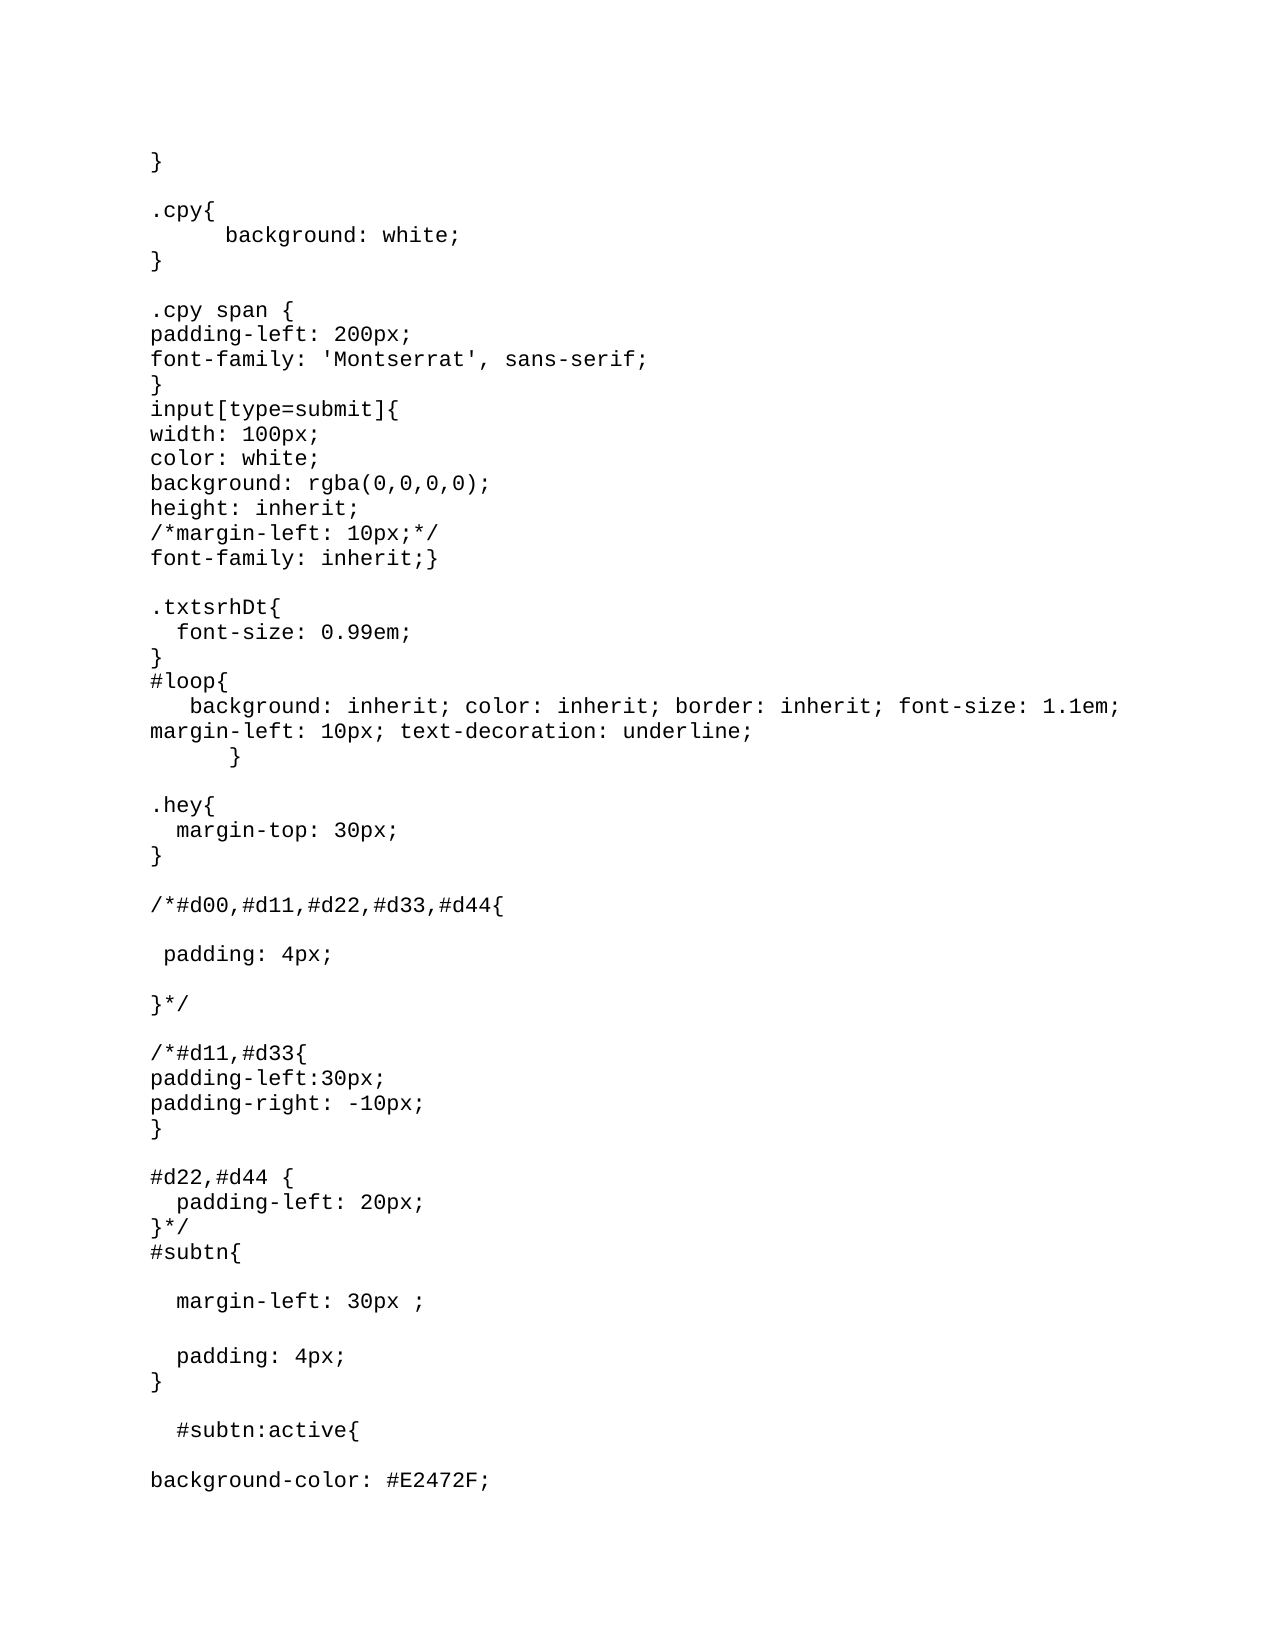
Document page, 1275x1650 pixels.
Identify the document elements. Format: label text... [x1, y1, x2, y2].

text .txtsrhDt{ [150, 596, 1125, 621]
text } [150, 150, 1125, 175]
text }*/ [150, 993, 1125, 1018]
text padding-left: 200px; [150, 323, 1125, 348]
text #loop{ [150, 671, 1125, 695]
text #d22,#d44 { [150, 1166, 1125, 1191]
text } [150, 646, 1125, 671]
text padding: 4px; [150, 943, 1125, 968]
text height: inherit; [150, 497, 1125, 522]
text font-size: 0.99em; [150, 621, 1125, 646]
text color: white; [150, 447, 1125, 472]
text .hey{ [150, 794, 1125, 819]
text background: white; [150, 224, 1125, 249]
text padding-left: 20px; [150, 1191, 1125, 1216]
text margin-top: 30px; [150, 819, 1125, 844]
text .cpy{ [150, 199, 1125, 224]
text } [150, 745, 1125, 770]
text input[type=submit]{ [150, 398, 1125, 423]
text } [150, 844, 1125, 869]
text } [150, 373, 1125, 398]
text background: inherit; color: inherit; border: inherit; font-size: 1.1em; margin-left: 10px; text-decoration: underline; [150, 695, 1125, 745]
text #subtn{ [150, 1241, 1125, 1266]
text /*#d00,#d11,#d22,#d33,#d44{ [150, 894, 1125, 918]
text padding-left:30px; [150, 1067, 1125, 1092]
text } [150, 1370, 1125, 1394]
text /*#d11,#d33{ [150, 1042, 1125, 1067]
text }*/ [150, 1216, 1125, 1241]
text .cpy span { [150, 299, 1125, 323]
text background-color: #E2472F; [150, 1469, 1125, 1494]
text /*margin-left: 10px;*/ [150, 522, 1125, 547]
text } [150, 249, 1125, 274]
text padding-right: -10px; [150, 1092, 1125, 1117]
text font-family: inherit;} [150, 547, 1125, 571]
text background: rgba(0,0,0,0); [150, 472, 1125, 497]
text #subtn:active{ [150, 1419, 1125, 1444]
text margin-left: 30px ; [150, 1290, 1125, 1315]
text font-family: 'Montserrat', sans-serif; [150, 348, 1125, 373]
text padding: 4px; [150, 1345, 1125, 1370]
text width: 100px; [150, 423, 1125, 447]
text } [150, 1117, 1125, 1142]
